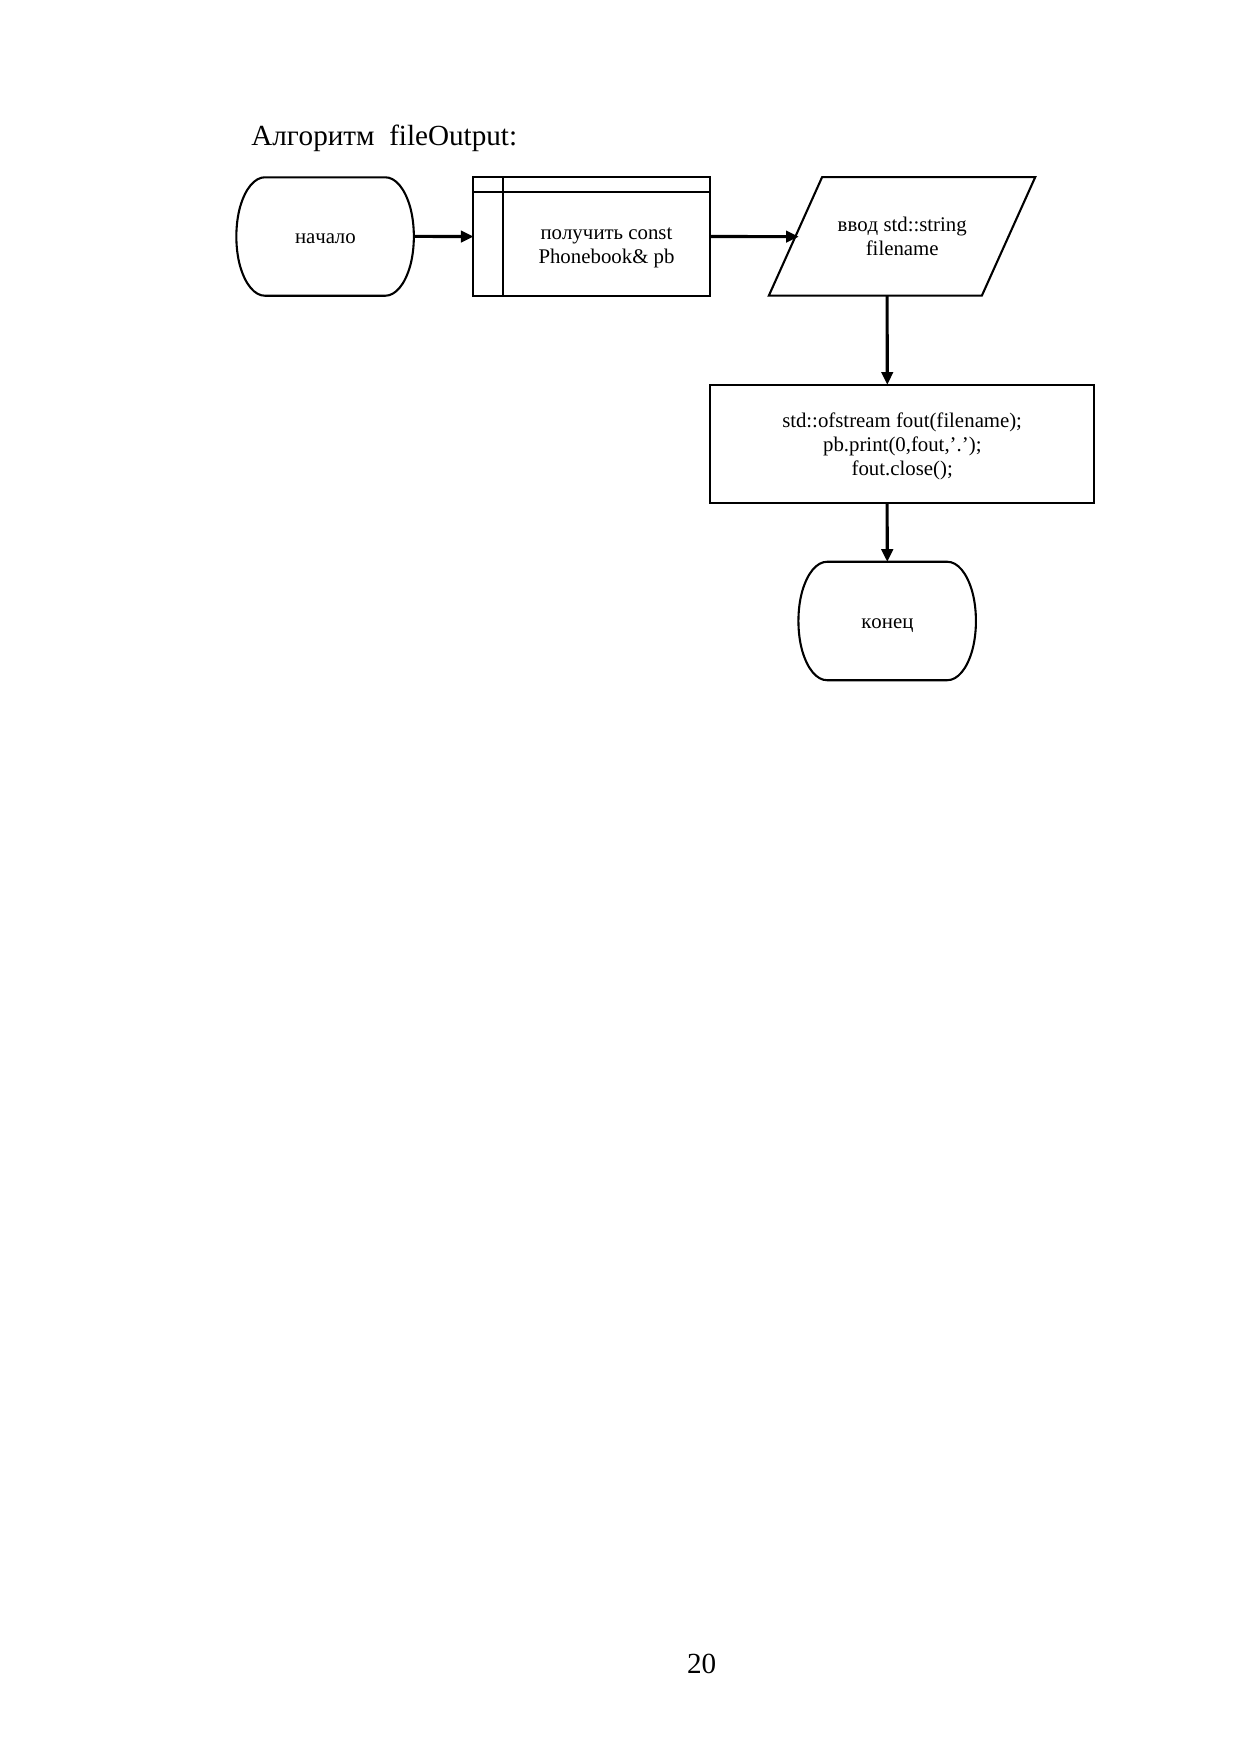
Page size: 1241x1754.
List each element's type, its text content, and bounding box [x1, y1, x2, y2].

text Алгоритм fileOutput:Алгоритм Phonebook::print: [177, 118, 1152, 152]
